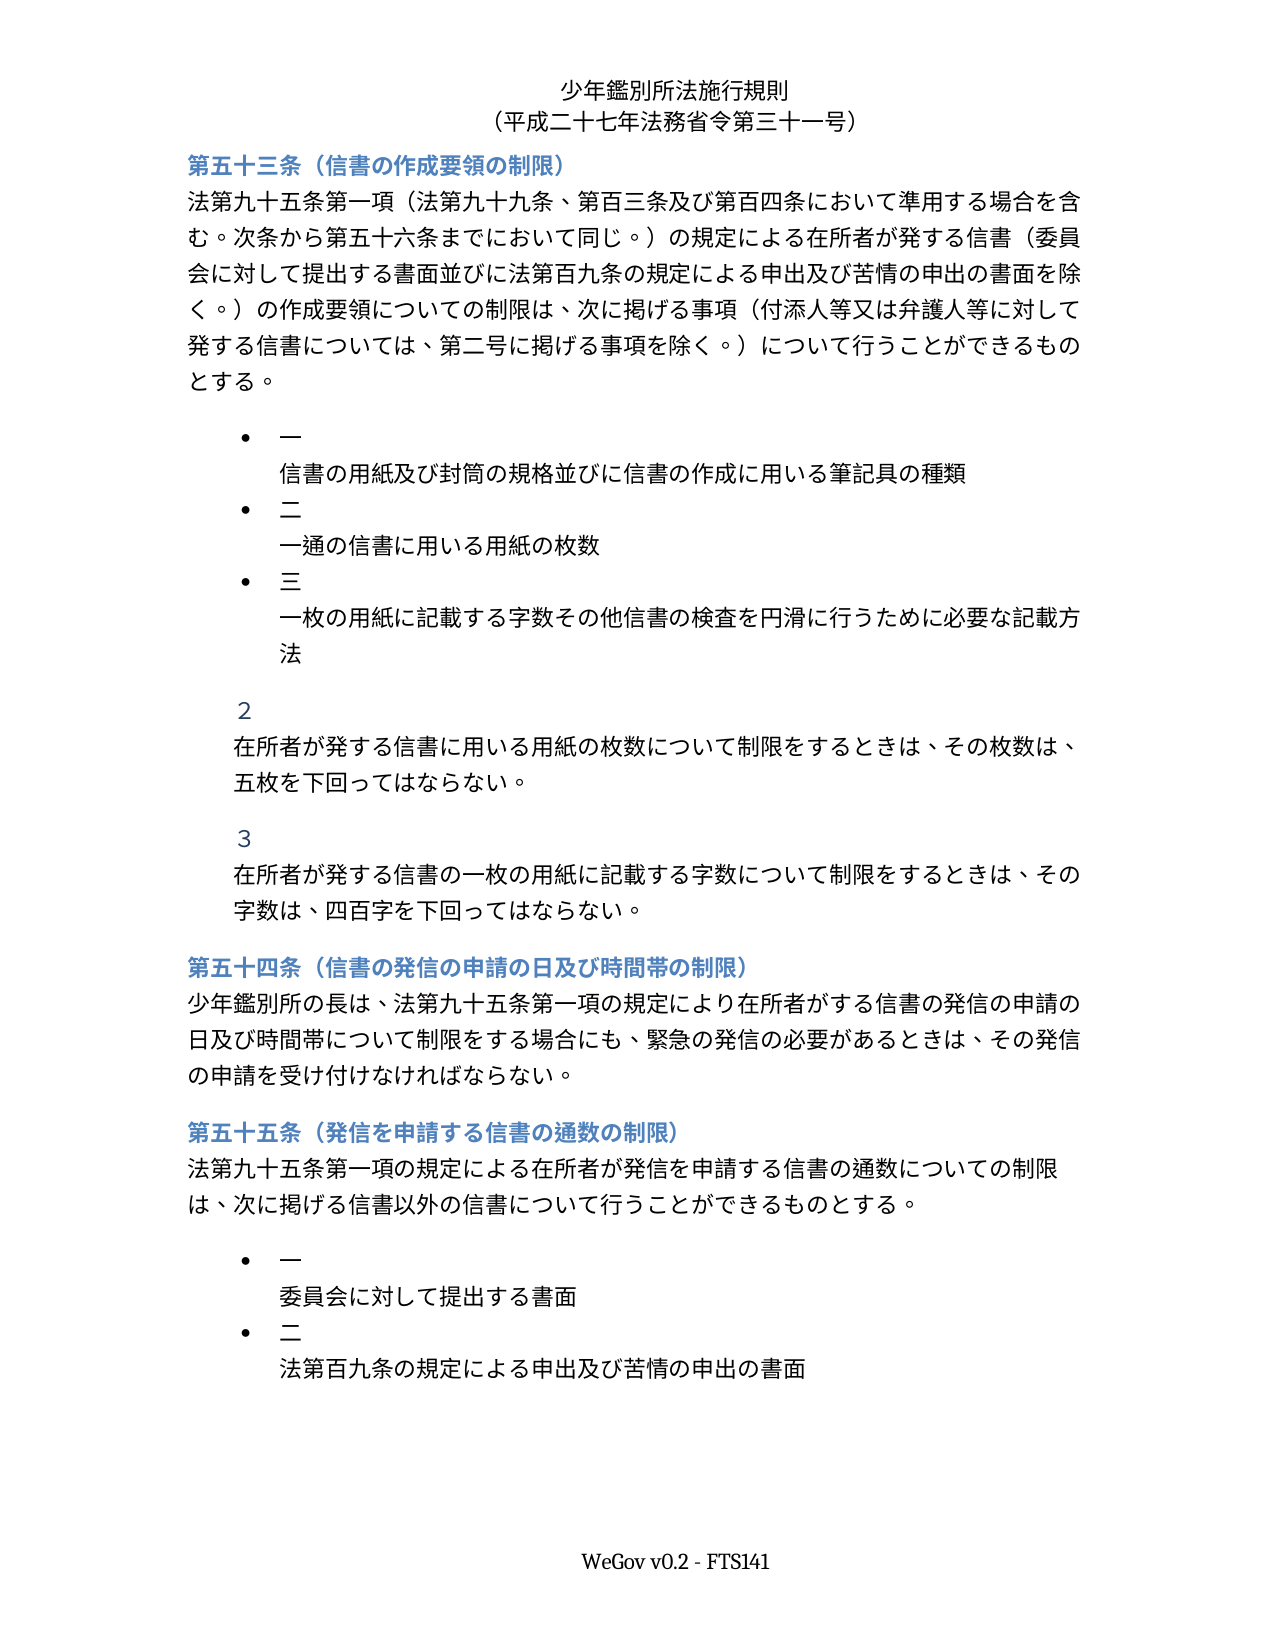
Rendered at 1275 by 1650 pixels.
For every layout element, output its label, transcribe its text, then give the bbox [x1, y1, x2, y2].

subtitle ２ [233, 695, 1087, 726]
subtitle ３ [233, 823, 1087, 855]
list 二 法第百九条の規定による申出及び苦情の申出の書面 [242, 1317, 1087, 1384]
subtitle 第五十四条（信書の発信の申請の日及び時間帯の制限） [187, 952, 1087, 983]
list 三 一枚の用紙に記載する字数その他信書の検査を円滑に行うために必要な記載方法 [242, 566, 1087, 669]
text 法第九十五条第一項（法第九十九条、第百三条及び第百四条において準用する場合を含む。次条から第五十六条までにおいて同じ。）の規定による在所者が発する信書（委員会に対して提出する書面並びに法第百九条の規定による申出及び苦情の申出の書面を除く。）の作成要領についての制限は、次に掲げる事項（付添人等又は弁護人等に対して発する信書については、第二号に掲げる事項を除く。）について行うことができるものとする。 [187, 186, 1087, 397]
subtitle 第五十三条（信書の作成要領の制限） [187, 150, 1087, 181]
list 一 信書の用紙及び封筒の規格並びに信書の作成に用いる筆記具の種類 [242, 422, 1087, 489]
list 二 一通の信書に用いる用紙の枚数 [242, 494, 1087, 561]
text 法第九十五条第一項の規定による在所者が発信を申請する信書の通数についての制限は、次に掲げる信書以外の信書について行うことができるものとする。 [187, 1153, 1087, 1220]
text 在所者が発する信書の一枚の用紙に記載する字数について制限をするときは、その字数は、四百字を下回ってはならない。 [233, 859, 1087, 927]
list 一 委員会に対して提出する書面 [242, 1245, 1087, 1312]
text 少年鑑別所の長は、法第九十五条第一項の規定により在所者がする信書の発信の申請の日及び時間帯について制限をする場合にも、緊急の発信の必要があるときは、その発信の申請を受け付けなければならない。 [187, 988, 1087, 1091]
subtitle 第五十五条（発信を申請する信書の通数の制限） [187, 1117, 1087, 1148]
text 在所者が発する信書に用いる用紙の枚数について制限をするときは、その枚数は、五枚を下回ってはならない。 [233, 731, 1087, 798]
